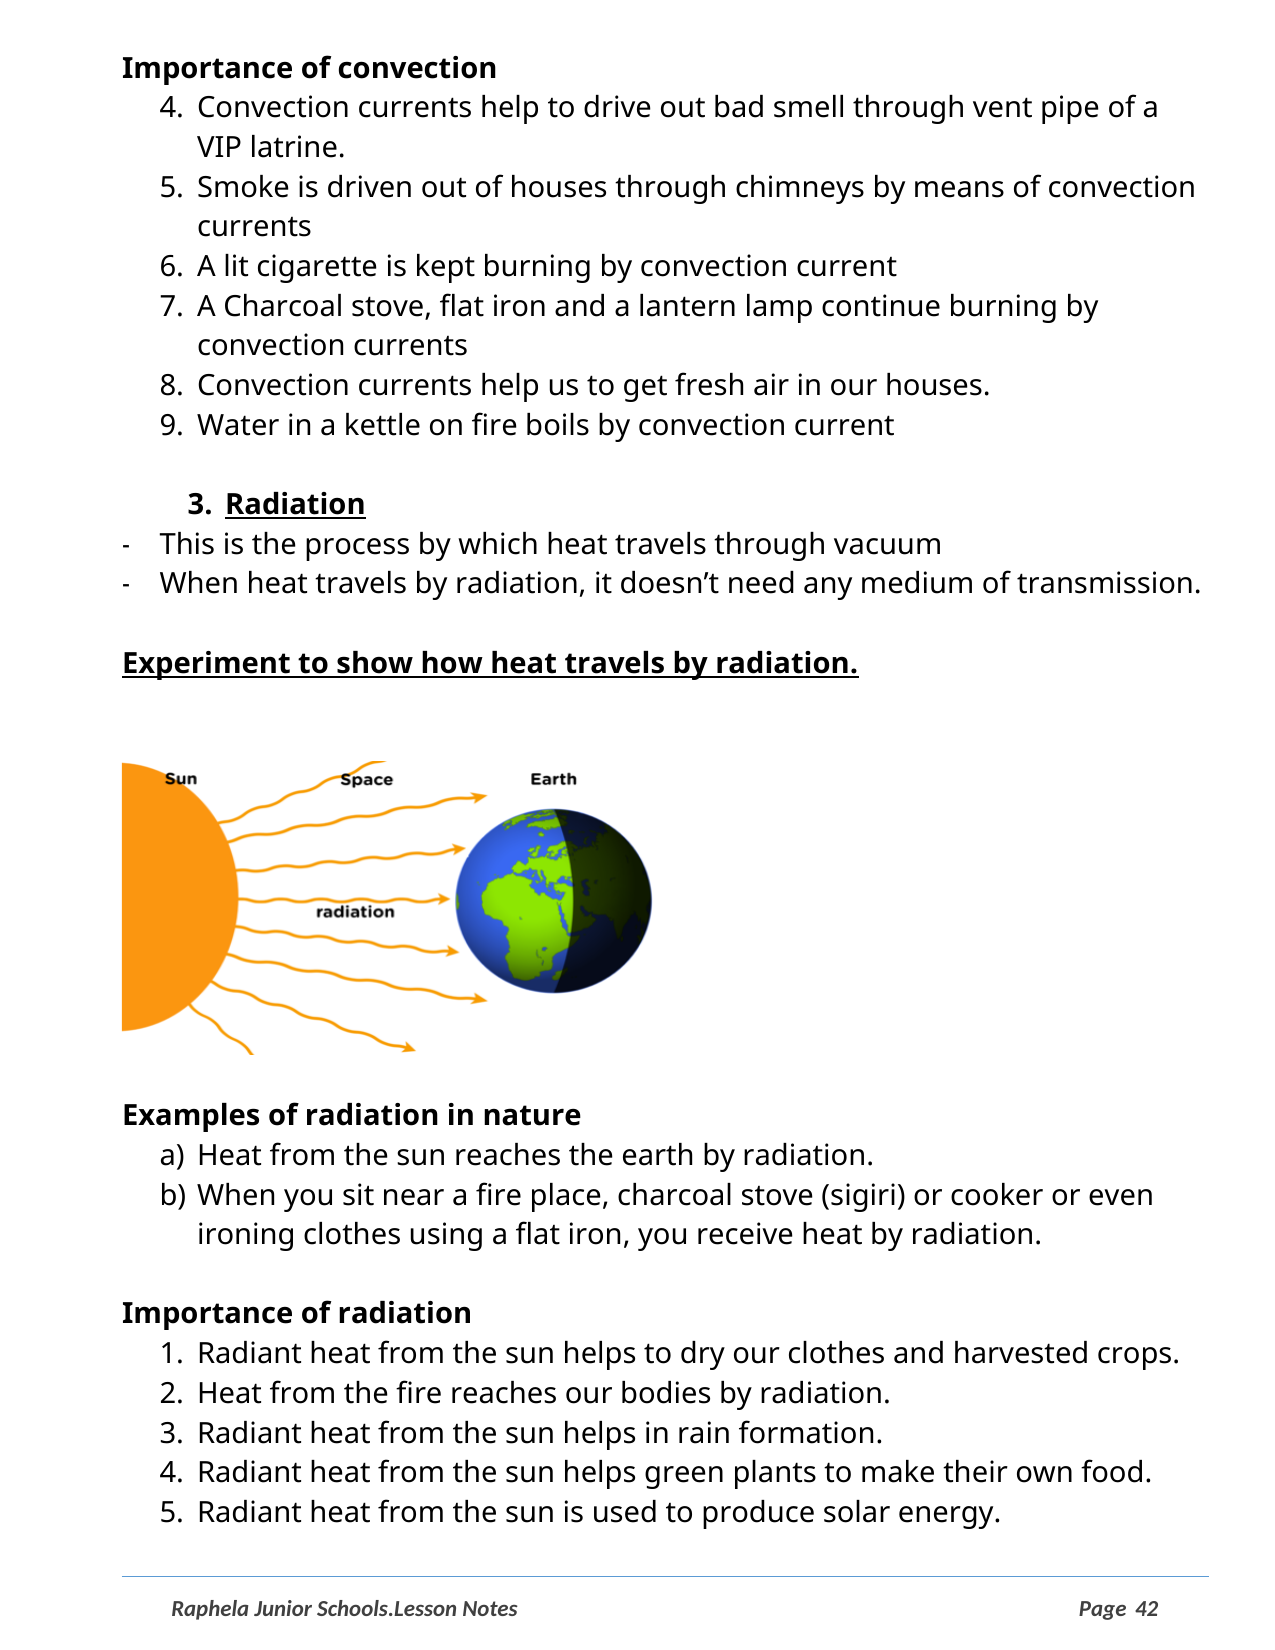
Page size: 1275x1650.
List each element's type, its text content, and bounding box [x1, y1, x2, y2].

list This is the process by which heat travels through vacuum [122, 523, 1209, 563]
list Radiant heat from the sun is used to produce solar energy. [159, 1491, 1209, 1531]
list Smoke is driven out of houses through chimneys by means of convection currents [159, 166, 1209, 245]
text Importance of convection [122, 47, 1209, 87]
list Convection currents help to drive out bad smell through vent pipe of a VIP latrine. [159, 87, 1209, 166]
list Radiation [178, 483, 1209, 523]
picture [121, 761, 654, 1055]
list Heat from the fire reaches our bodies by radiation. [159, 1372, 1209, 1412]
list A Charcoal stove, flat iron and a lantern lamp continue burning by convection currents [159, 285, 1209, 364]
text Importance of radiation [122, 1293, 1209, 1332]
text Experiment to show how heat travels by radiation. [122, 642, 1209, 682]
list When you sit near a fire place, charcoal stove (sigiri) or cooker or even ironing clothes using a flat iron, you receive heat by radiation. [159, 1174, 1209, 1253]
text Examples of radiation in nature [122, 1094, 1209, 1134]
list Water in a kettle on fire boils by convection current [159, 404, 1209, 444]
list Radiant heat from the sun helps in rain formation. [159, 1412, 1209, 1452]
list Radiant heat from the sun helps to dry our clothes and harvested crops. [159, 1332, 1209, 1372]
list A lit cigarette is kept burning by convection current [159, 245, 1209, 285]
list When heat travels by radiation, it doesn’t need any medium of transmission. [122, 563, 1209, 602]
list Heat from the sun reaches the earth by radiation. [159, 1134, 1209, 1174]
list Convection currents help us to get fresh air in our houses. [159, 364, 1209, 404]
list Radiant heat from the sun helps green plants to make their own food. [159, 1452, 1209, 1491]
